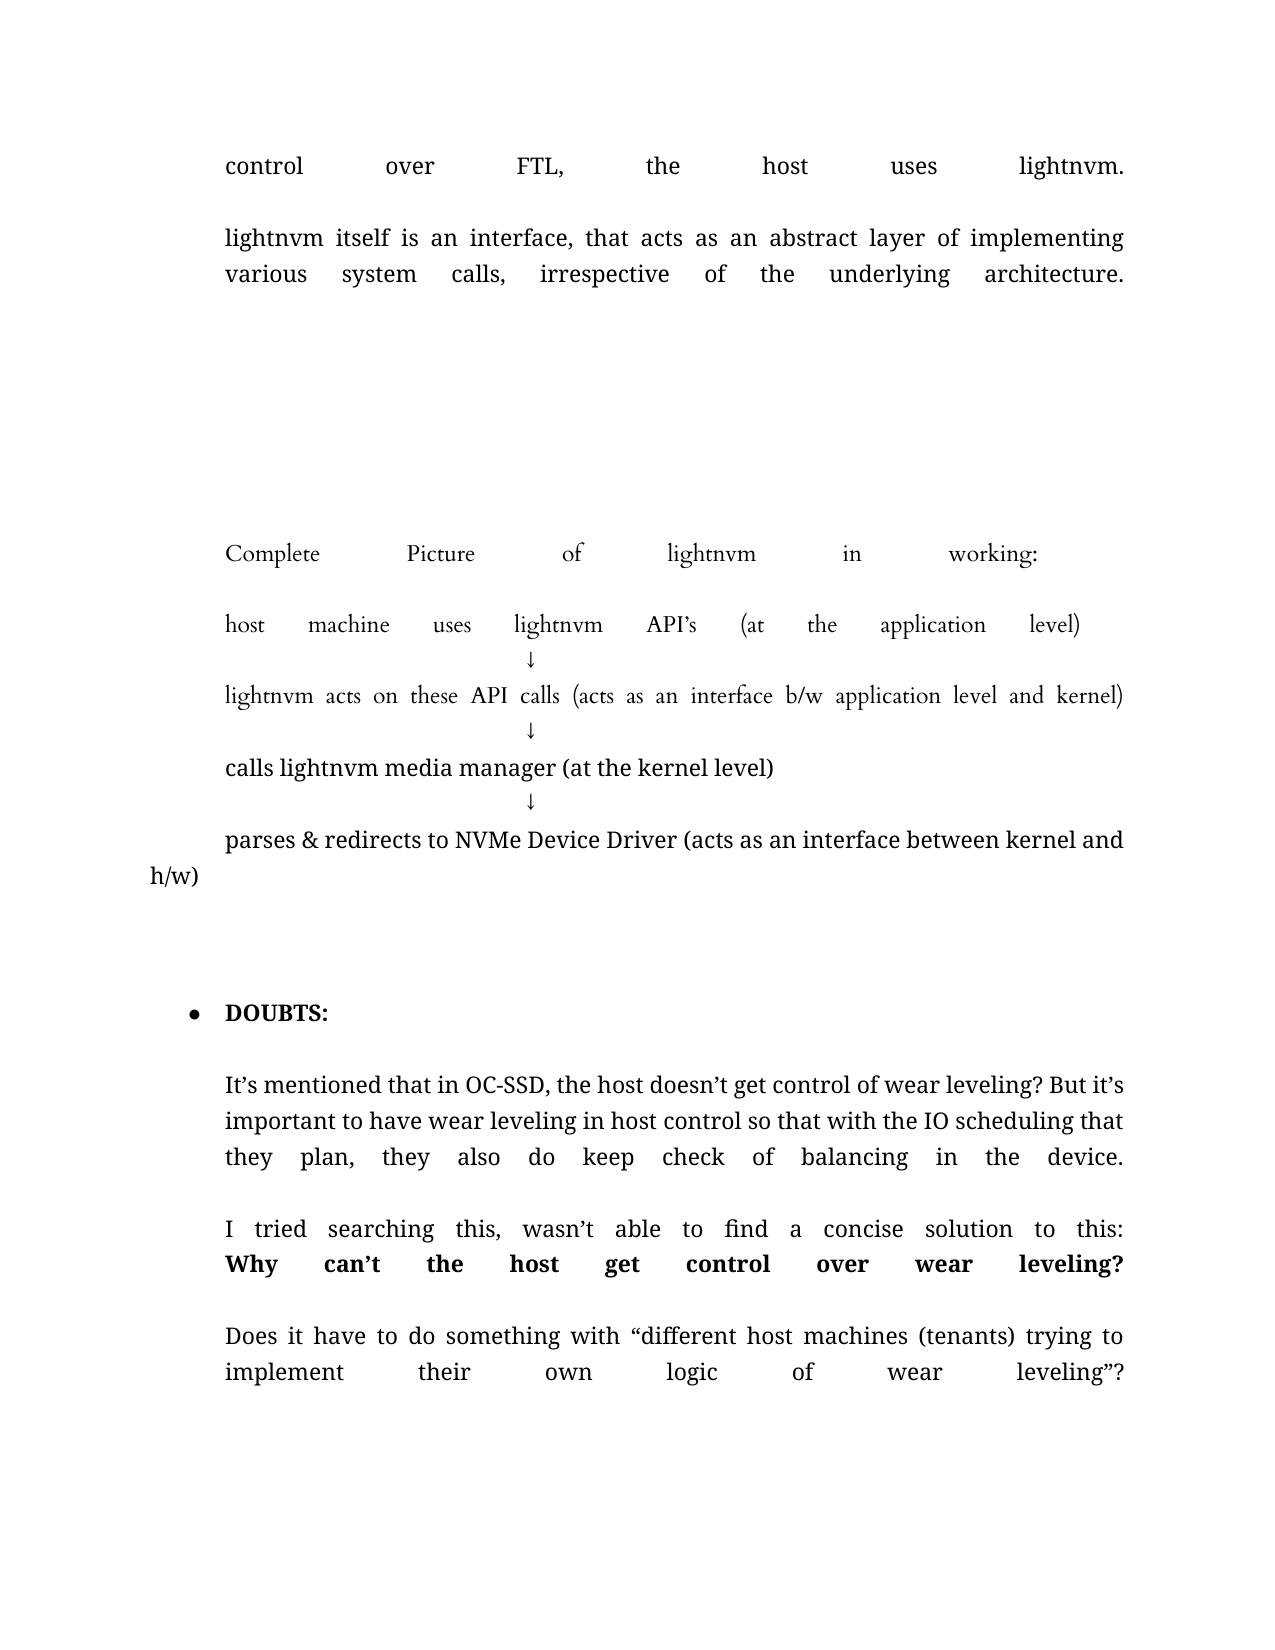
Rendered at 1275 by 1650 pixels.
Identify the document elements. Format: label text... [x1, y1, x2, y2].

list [187, 997, 1125, 1495]
text Complete Picture of lightnvm in working: host machine uses lightnvm API’s (at the application level) ↓ lightnvm acts on these API calls (acts as an interface b/w application level and kernel) ↓ [225, 503, 1125, 748]
text ↓ [375, 788, 1125, 819]
text calls lightnvm media manager (at the kernel level) [225, 752, 1125, 783]
text parses & redirects to NVMe Device Driver (acts as an interface between kernel and h/w) [150, 824, 1125, 993]
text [225, 150, 1125, 319]
